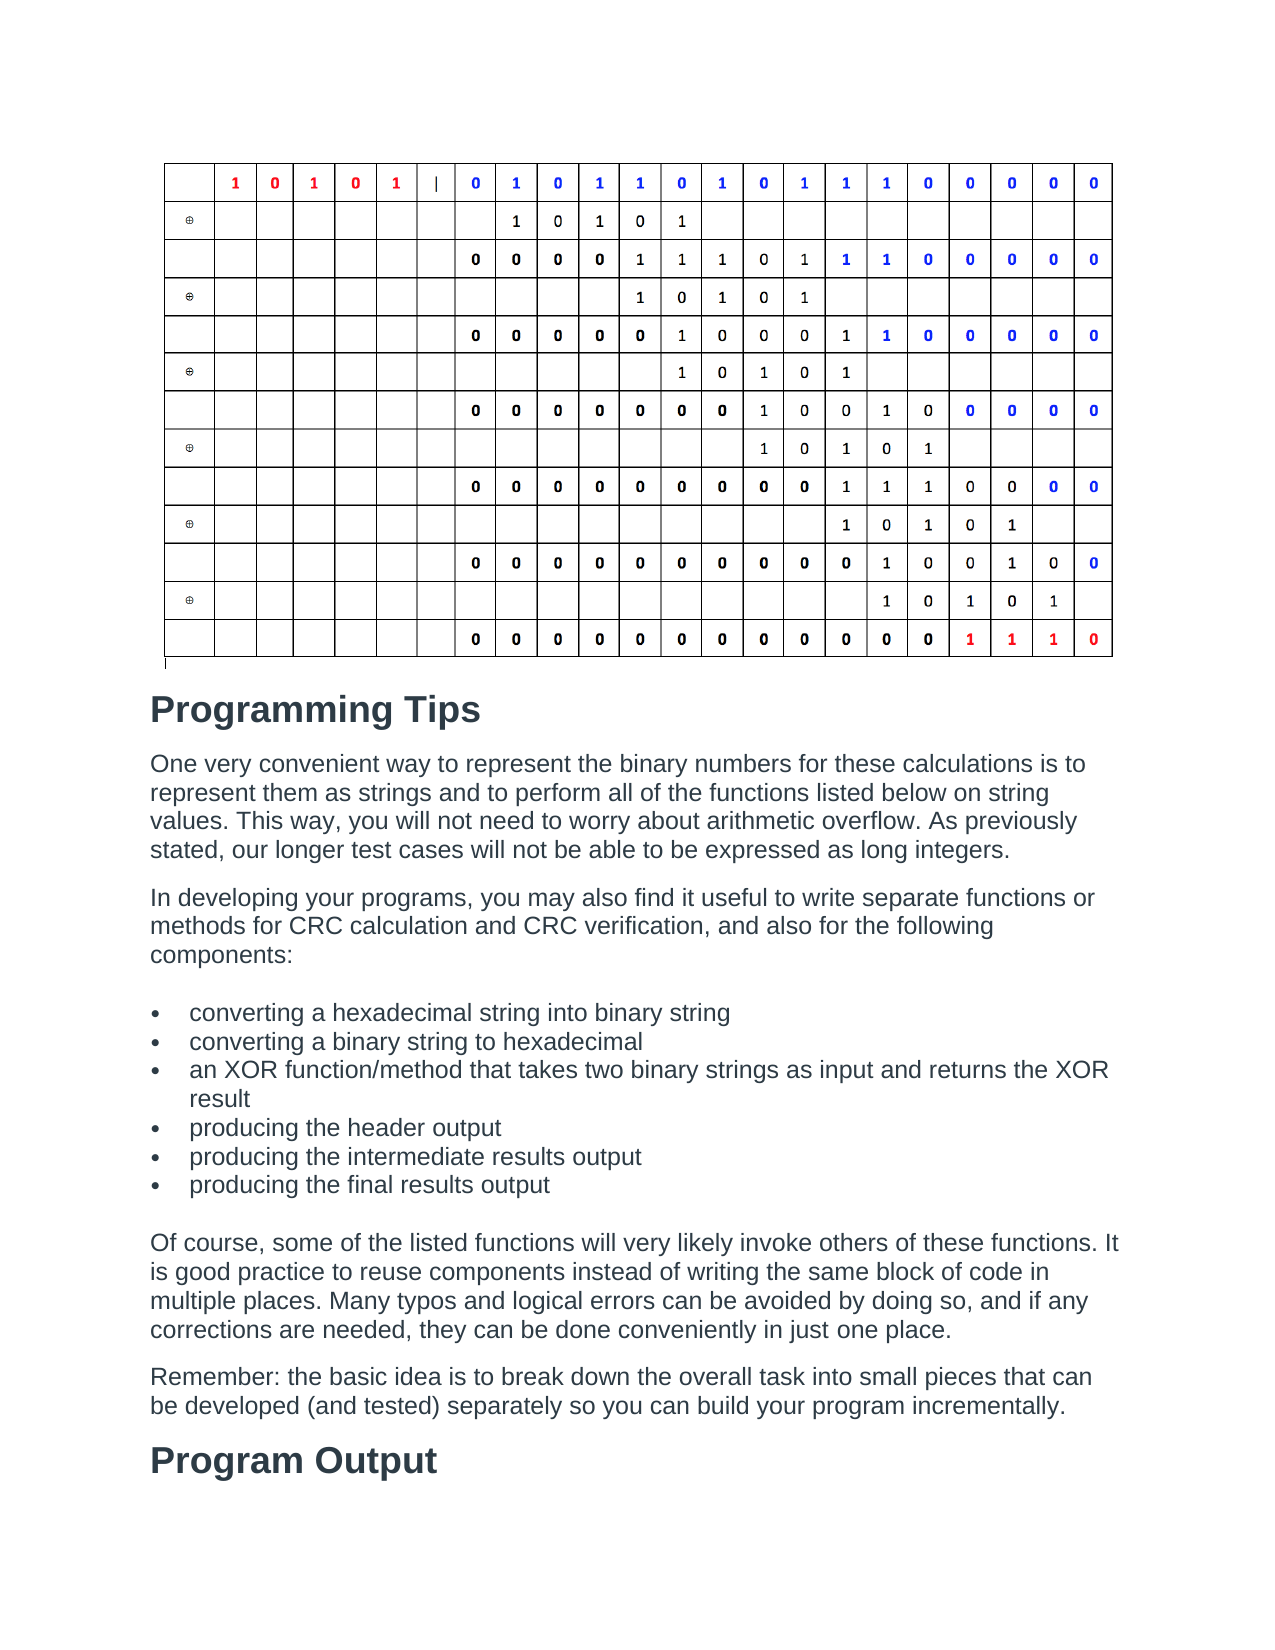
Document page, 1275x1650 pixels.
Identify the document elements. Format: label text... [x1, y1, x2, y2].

text In developing your programs, you may also find it useful to write separate functions or methods for CRC calculation and CRC verification, and also for the following components: [150, 882, 1125, 969]
list converting a binary string to hexadecimal [152, 1027, 1125, 1055]
text Programming Tips [150, 687, 1125, 730]
list producing the header output [152, 1113, 1125, 1142]
text Of course, some of the listed functions will very likely invoke others of these functions. It is good practice to reuse components instead of writing the same block of code in multiple places. Many typos and logical errors can be avoided by doing so, and if any corrections are needed, they can be done conveniently in just one place. [150, 1228, 1125, 1343]
list producing the intermediate results output [152, 1142, 1125, 1170]
text Program Output [150, 1438, 1125, 1481]
list converting a hexadecimal string into binary string [152, 998, 1125, 1027]
list an XOR function/method that takes two binary strings as input and returns the XOR result [152, 1055, 1125, 1113]
picture [150, 150, 1125, 669]
list producing the final results output [152, 1170, 1125, 1199]
text Remember: the basic idea is to break down the overall task into small pieces that can be developed (and tested) separately so you can build your program incrementally. [150, 1362, 1125, 1419]
text One very convenient way to represent the binary numbers for these calculations is to represent them as strings and to perform all of the functions listed below on string values. This way, you will not need to worry about arithmetic overflow. As previously stated, our longer test cases will not be able to be expressed as long integers. [150, 749, 1125, 864]
